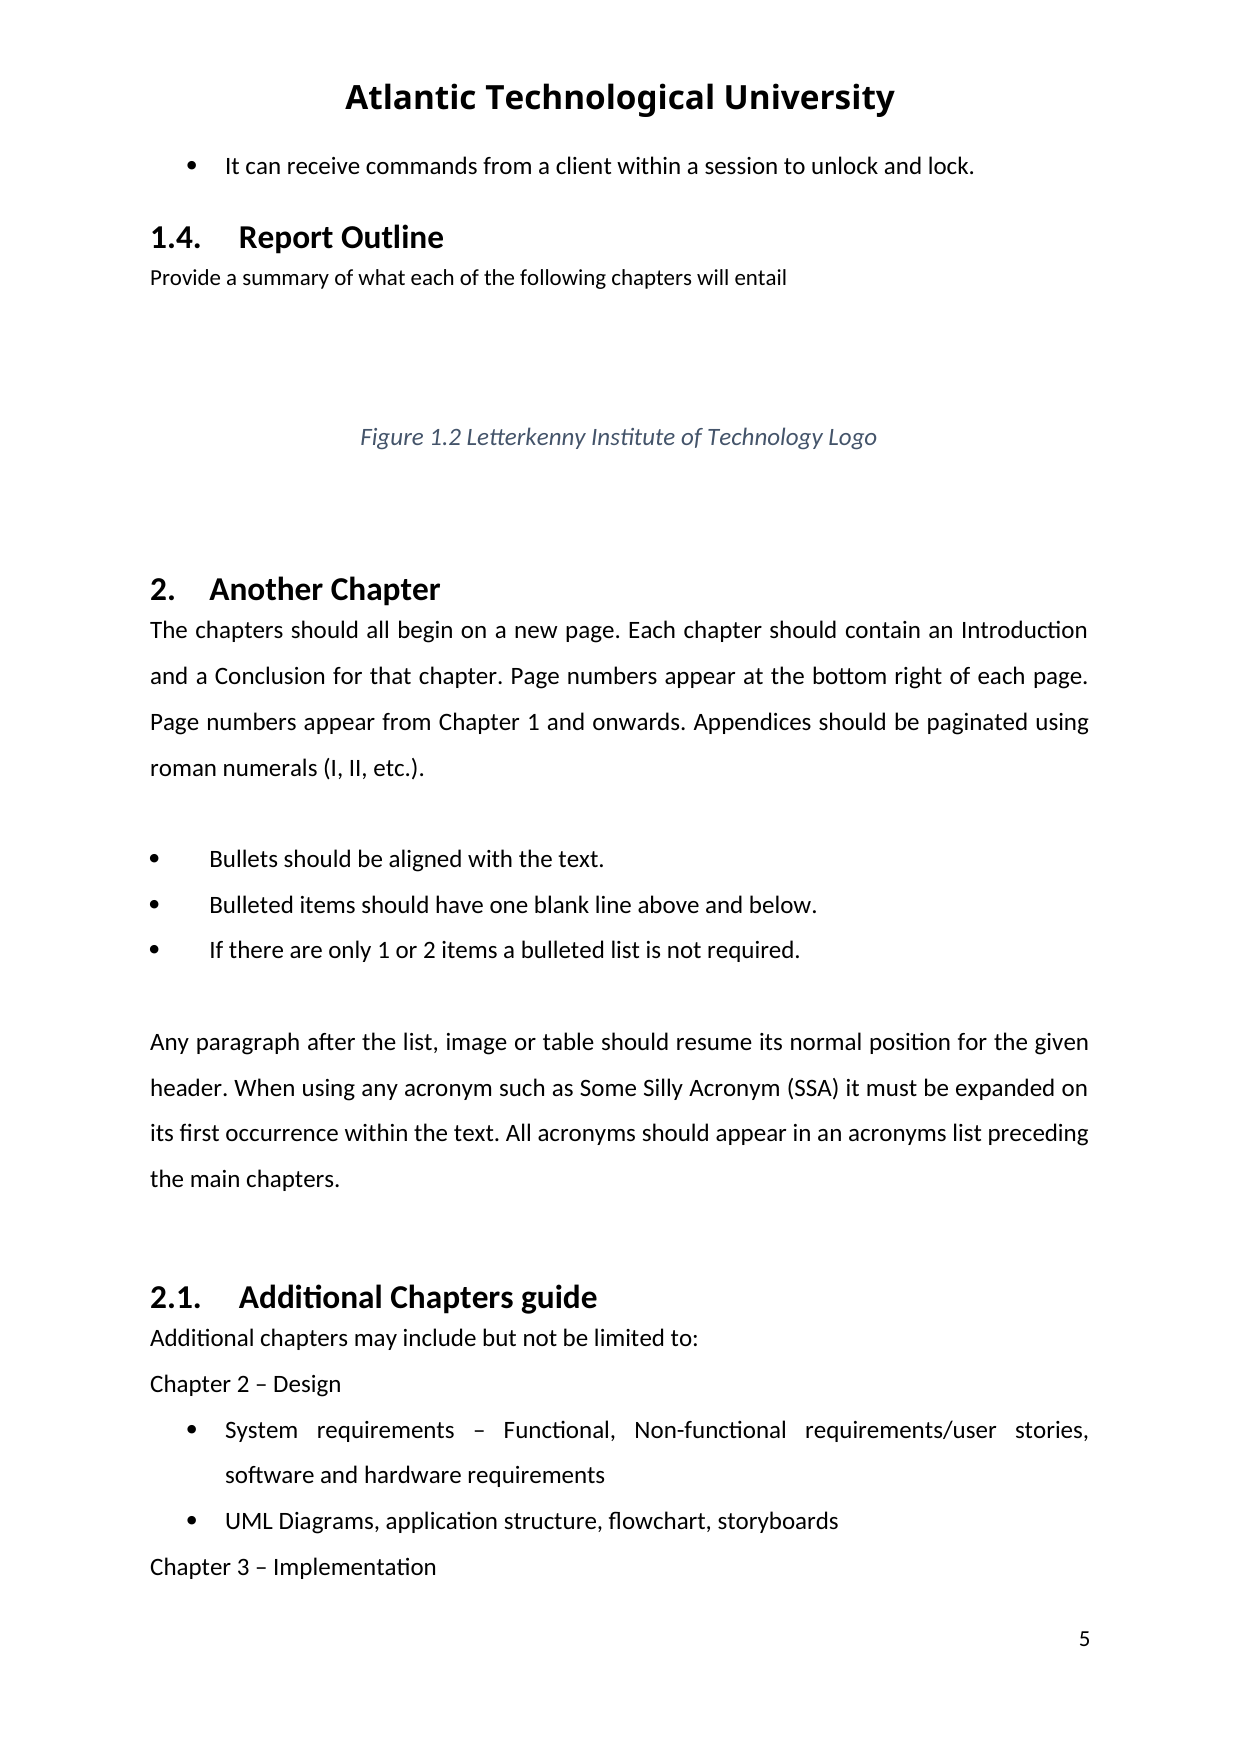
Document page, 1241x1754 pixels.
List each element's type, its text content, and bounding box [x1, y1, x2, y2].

list Bullets should be aligned with the text. [150, 843, 1090, 874]
text Figure 1.2 Letterkenny Institute of Technology Logo [150, 421, 1090, 451]
list If there are only 1 or 2 items a bulleted list is not required. [150, 935, 1090, 965]
list Bulleted items should have one blank line above and below. [150, 889, 1090, 919]
text The chapters should all begin on a new page. Each chapter should contain an Introduction and a Conclusion for that chapter. Page numbers appear at the bottom right of each page. Page numbers appear from Chapter 1 and onwards. Appendices should be paginated using roman numerals (I, II, etc.). [150, 614, 1090, 782]
list System requirements – Functional, Non-functional requirements/user stories, software and hardware requirements [187, 1414, 1090, 1490]
subtitle Another Chapter [150, 568, 1090, 608]
text Any paragraph after the list, image or table should resume its normal position for the given header. When using any acronym such as Some Silly Acronym (SSA) it must be expanded on its first occurrence within the text. All acronyms should appear in an acronyms list preceding the main chapters. [150, 1026, 1090, 1194]
subtitle Additional Chapters guide [150, 1276, 1090, 1316]
text Additional chapters may include but not be limited to: [150, 1322, 1090, 1353]
text Provide a summary of what each of the following chapters will entail [150, 263, 1090, 291]
list UML Diagrams, application structure, flowchart, storyboards [187, 1505, 1090, 1536]
list It can receive commands from a client within a session to unlock and lock. [187, 150, 1090, 181]
subtitle Report Outline [150, 217, 1090, 257]
text Chapter 3 – Implementation [150, 1551, 1090, 1582]
text Chapter 2 – Design [150, 1368, 1090, 1399]
